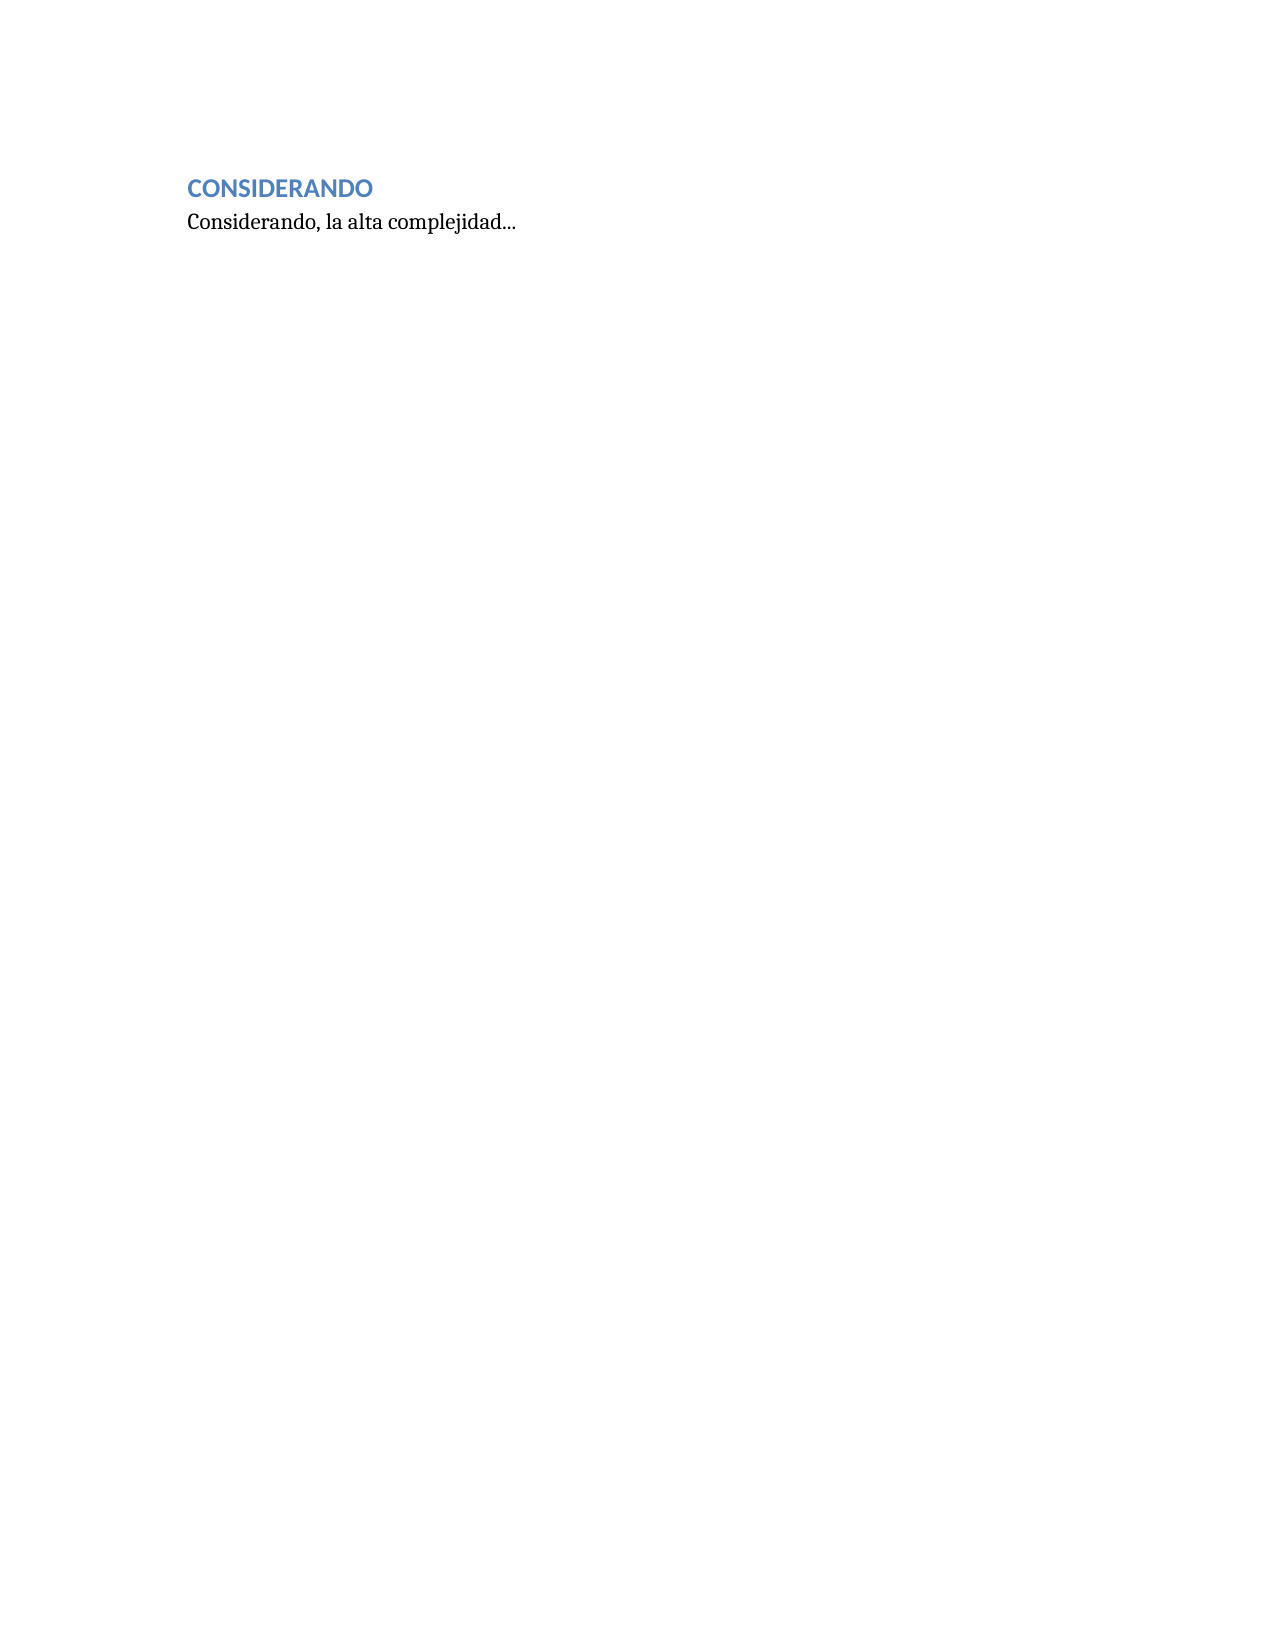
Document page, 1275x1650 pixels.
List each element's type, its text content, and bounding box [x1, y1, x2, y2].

text Considerando, la alta complejidad... [187, 209, 1087, 235]
subtitle CONSIDERANDO [187, 171, 1087, 204]
